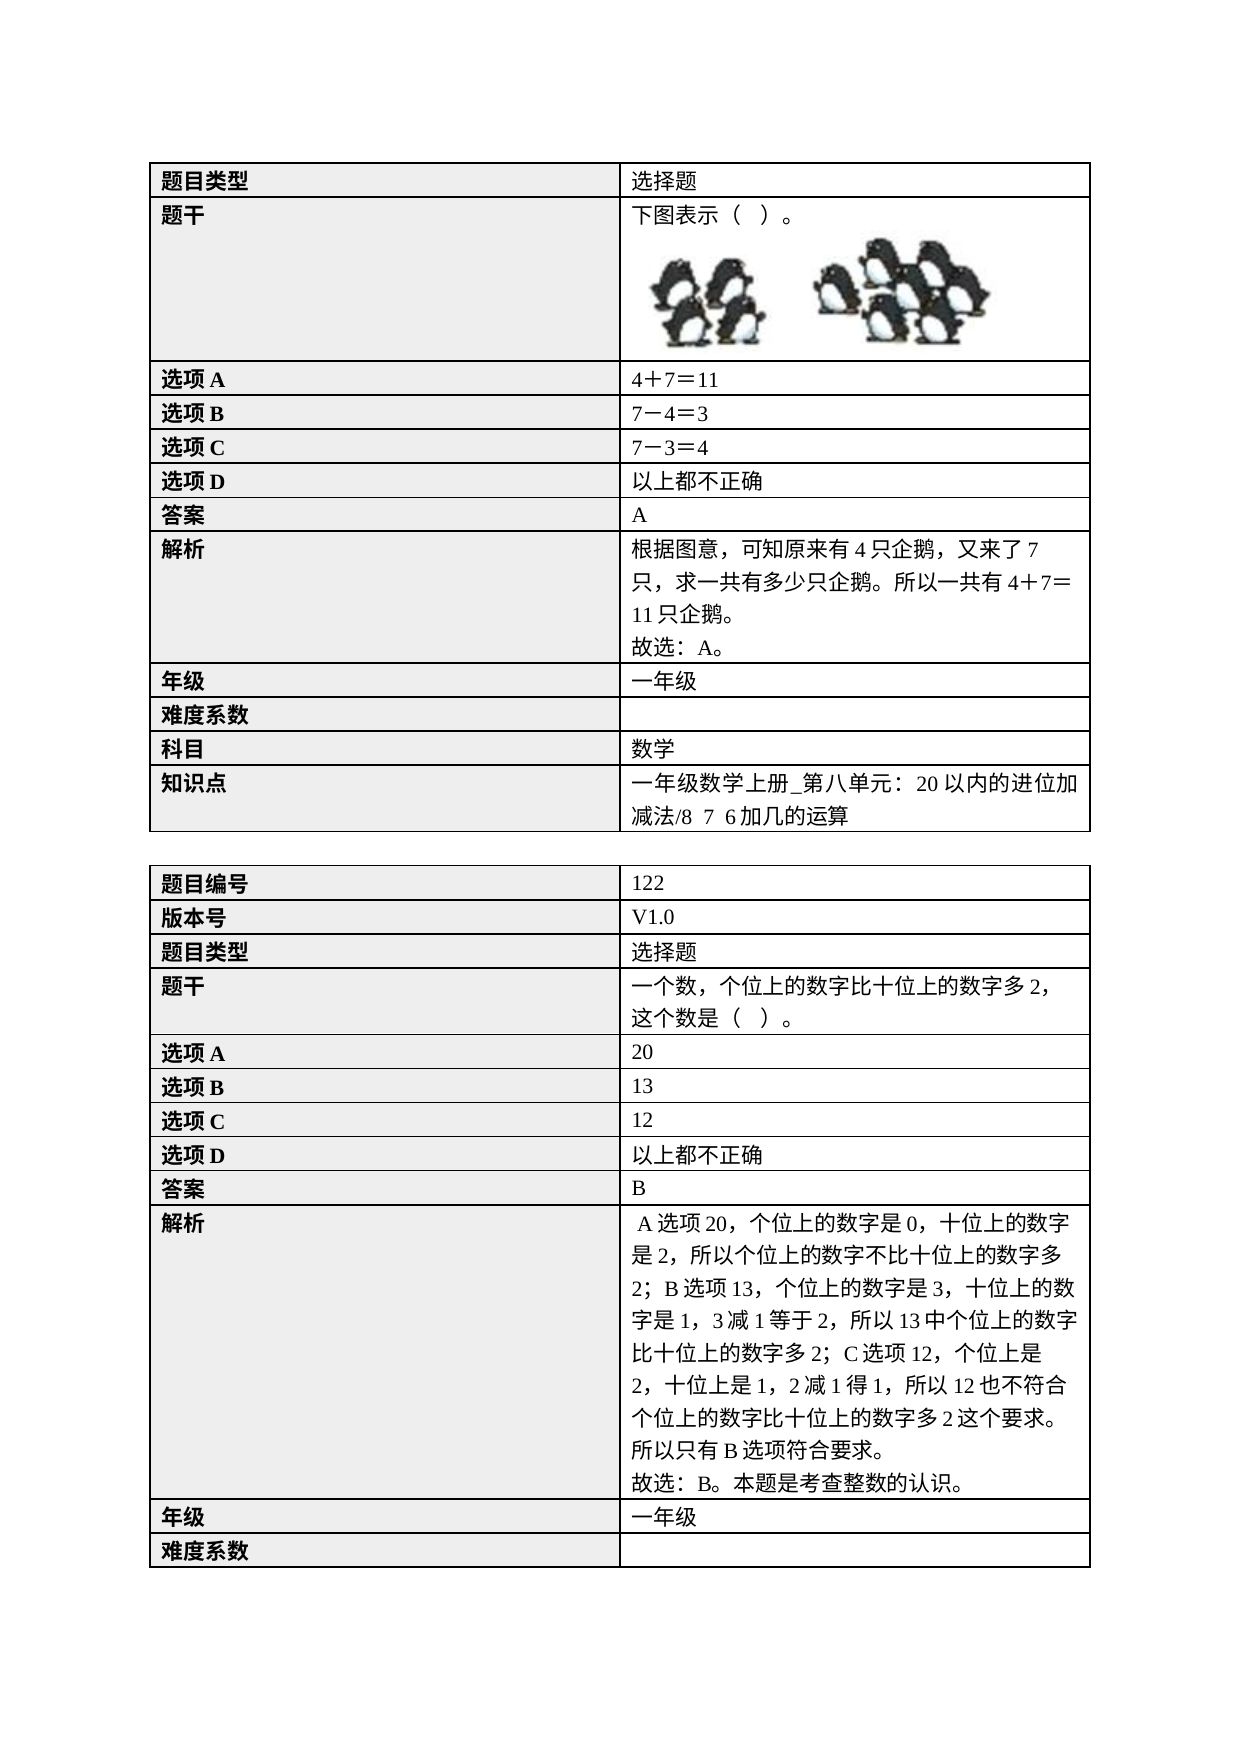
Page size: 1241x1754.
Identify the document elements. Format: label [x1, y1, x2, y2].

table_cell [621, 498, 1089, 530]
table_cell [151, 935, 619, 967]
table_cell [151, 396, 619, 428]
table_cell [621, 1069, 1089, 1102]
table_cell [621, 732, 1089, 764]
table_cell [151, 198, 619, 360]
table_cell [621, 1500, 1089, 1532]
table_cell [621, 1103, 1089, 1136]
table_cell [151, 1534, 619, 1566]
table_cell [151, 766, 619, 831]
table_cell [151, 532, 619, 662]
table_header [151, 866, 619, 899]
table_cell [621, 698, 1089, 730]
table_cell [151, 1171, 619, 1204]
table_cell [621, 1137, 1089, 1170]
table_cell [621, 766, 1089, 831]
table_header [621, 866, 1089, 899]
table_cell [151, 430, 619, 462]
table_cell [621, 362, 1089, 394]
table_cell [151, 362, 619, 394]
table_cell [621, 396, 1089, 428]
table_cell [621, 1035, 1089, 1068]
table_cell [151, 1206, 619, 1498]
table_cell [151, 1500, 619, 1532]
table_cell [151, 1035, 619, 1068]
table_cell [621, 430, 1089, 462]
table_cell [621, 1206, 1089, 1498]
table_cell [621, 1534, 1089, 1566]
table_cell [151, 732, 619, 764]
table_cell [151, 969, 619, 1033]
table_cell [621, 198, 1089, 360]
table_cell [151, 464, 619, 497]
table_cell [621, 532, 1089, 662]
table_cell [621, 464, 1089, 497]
picture [647, 230, 998, 353]
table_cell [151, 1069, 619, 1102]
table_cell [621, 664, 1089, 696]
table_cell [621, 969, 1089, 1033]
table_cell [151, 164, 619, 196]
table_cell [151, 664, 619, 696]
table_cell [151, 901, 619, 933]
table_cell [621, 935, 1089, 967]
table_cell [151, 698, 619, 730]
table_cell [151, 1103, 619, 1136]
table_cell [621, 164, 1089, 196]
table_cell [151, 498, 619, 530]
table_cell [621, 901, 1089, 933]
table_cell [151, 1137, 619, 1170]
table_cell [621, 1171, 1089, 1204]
